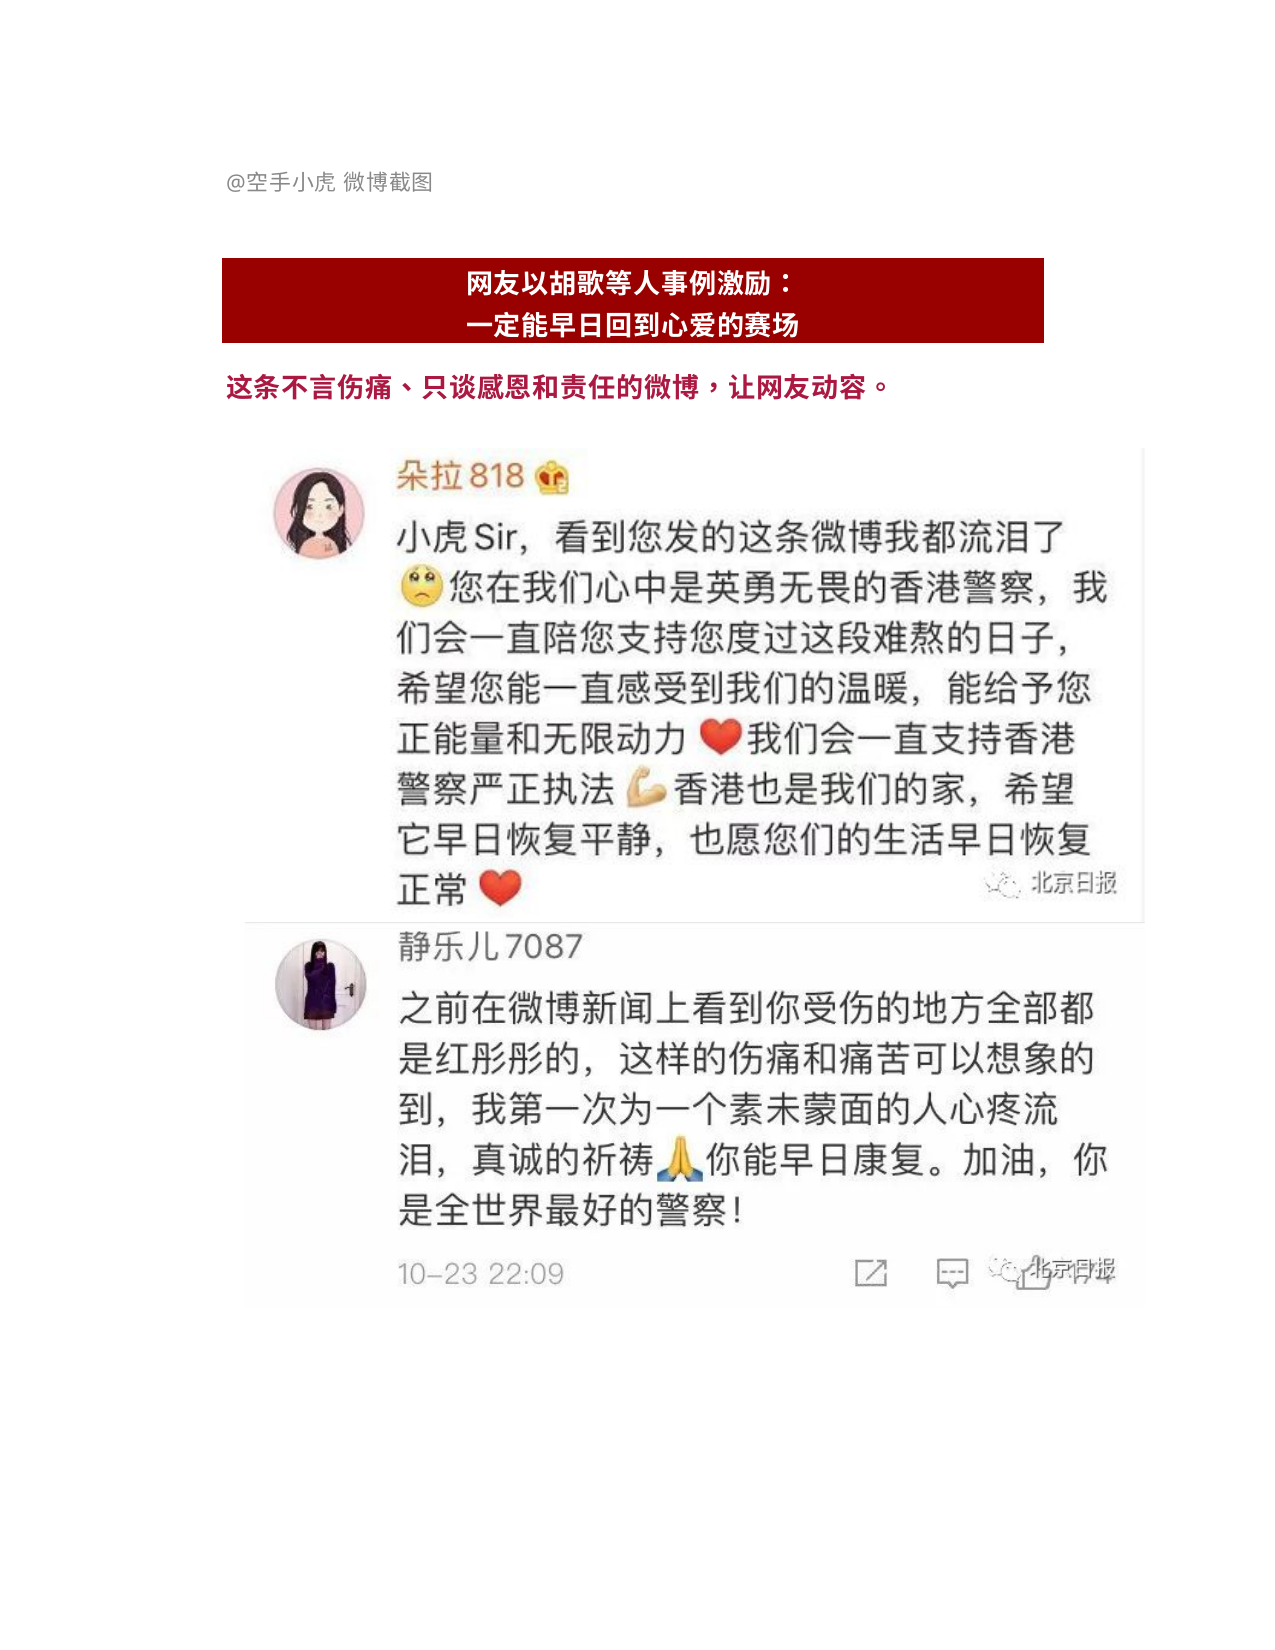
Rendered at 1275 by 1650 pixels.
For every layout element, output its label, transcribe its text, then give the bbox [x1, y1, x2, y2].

text 这条不言伤痛、只谈感恩和责任的微博，让网友动容。 [226, 359, 1049, 406]
picture [244, 448, 1145, 1308]
text 一定能早日回到心爱的赛场 [222, 301, 1044, 343]
text 网友以胡歌等人事例激励： [222, 258, 1044, 301]
text @空手小虎 微博截图 [213, 150, 1062, 196]
